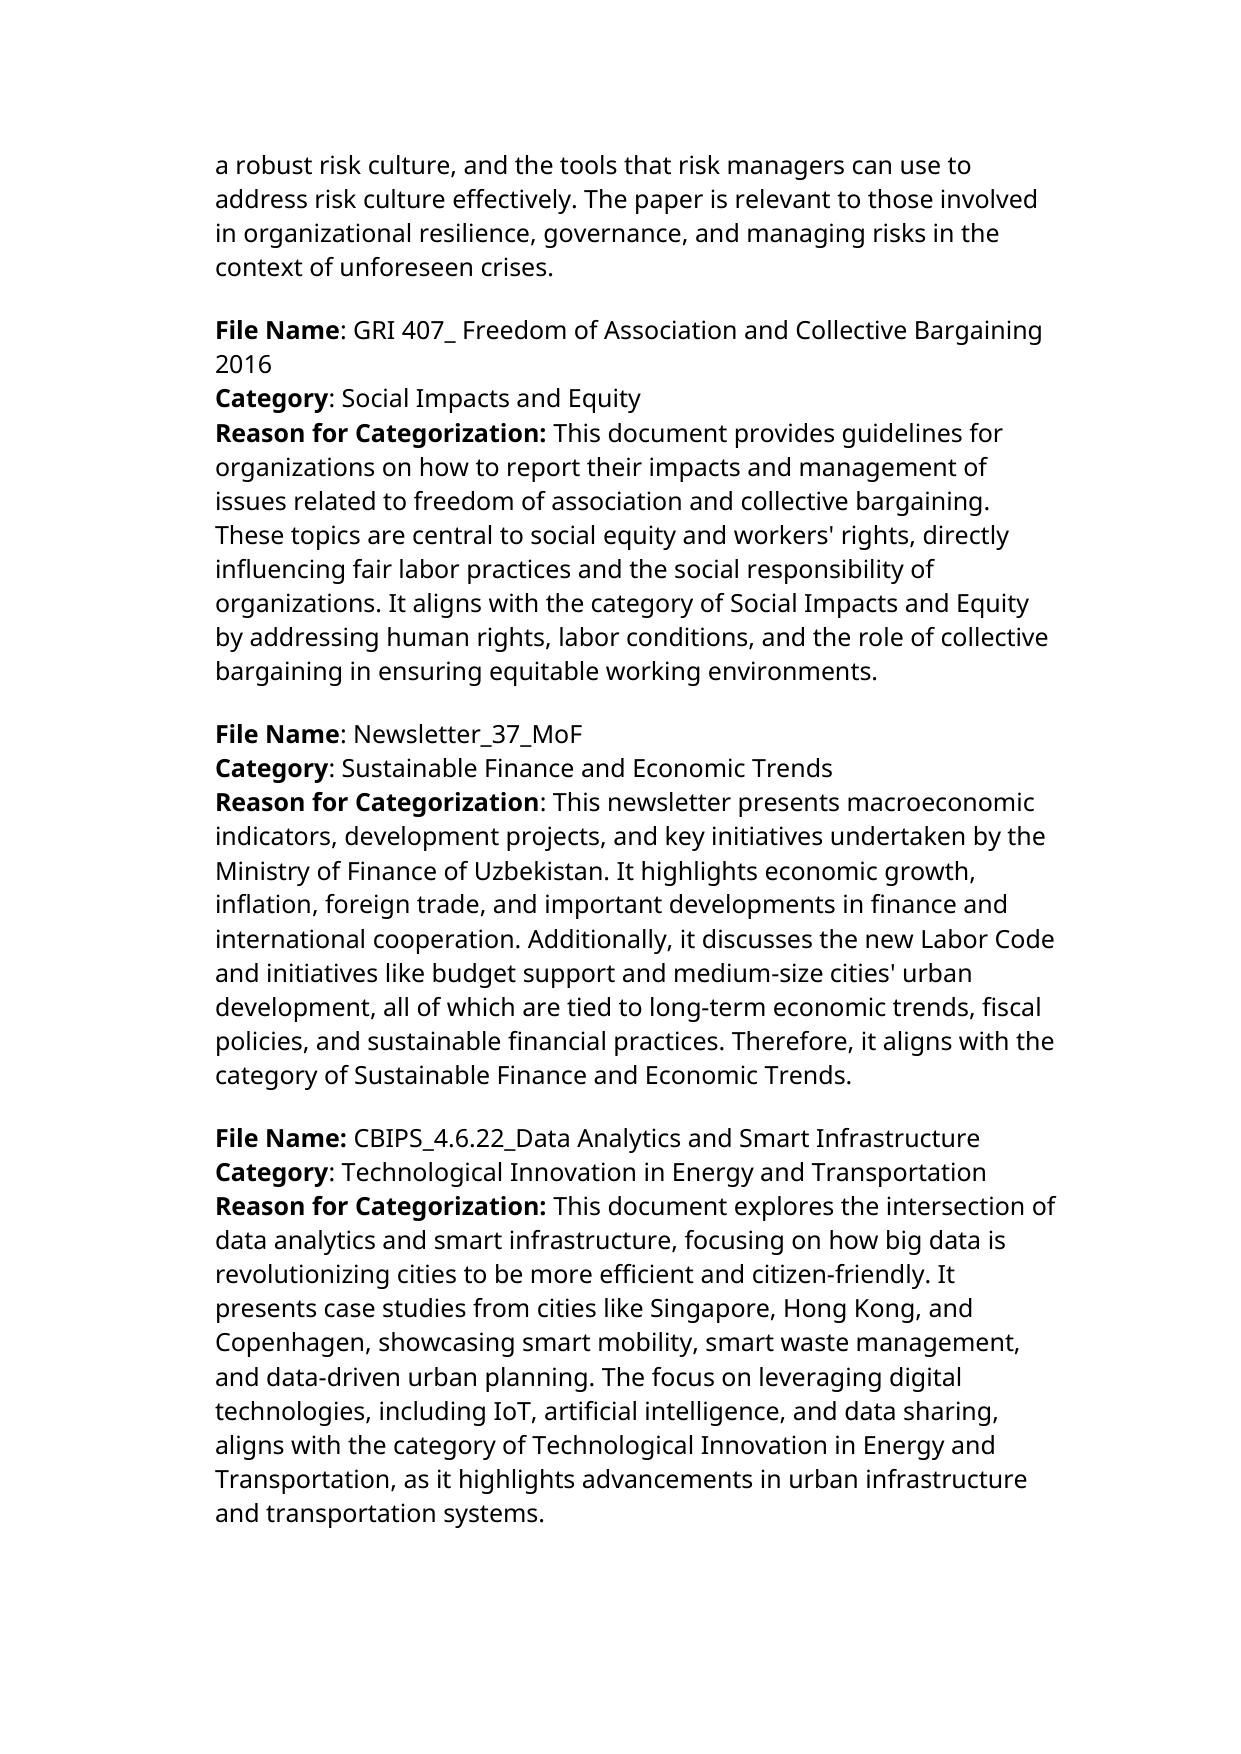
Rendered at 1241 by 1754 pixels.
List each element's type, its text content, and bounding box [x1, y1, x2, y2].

text File Name: GRI 407_ Freedom of Association and Collective Bargaining 2016 Category: Social Impacts and Equity Reason for Categorization: This document provides guidelines for organizations on how to report their impacts and management of issues related to freedom of association and collective bargaining. These topics are central to social equity and workers' rights, directly influencing fair labor practices and the social responsibility of organizations. It aligns with the category of Social Impacts and Equity by addressing human rights, labor conditions, and the role of collective bargaining in ensuring equitable working environments. [215, 313, 1063, 688]
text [215, 148, 1063, 284]
text File Name: Newsletter_37_MoF Category: Sustainable Finance and Economic Trends Reason for Categorization: This newsletter presents macroeconomic indicators, development projects, and key initiatives undertaken by the Ministry of Finance of Uzbekistan. It highlights economic growth, inflation, foreign trade, and important developments in finance and international cooperation. Additionally, it discusses the new Labor Code and initiatives like budget support and medium-size cities' urban development, all of which are tied to long-term economic trends, fiscal policies, and sustainable financial practices. Therefore, it aligns with the category of Sustainable Finance and Economic Trends. [215, 717, 1063, 1092]
text File Name: CBIPS_4.6.22_Data Analytics and Smart Infrastructure Category: Technological Innovation in Energy and Transportation Reason for Categorization: This document explores the intersection of data analytics and smart infrastructure, focusing on how big data is revolutionizing cities to be more efficient and citizen-friendly. It presents case studies from cities like Singapore, Hong Kong, and Copenhagen, showcasing smart mobility, smart waste management, and data-driven urban planning. The focus on leveraging digital technologies, including IoT, artificial intelligence, and data sharing, aligns with the category of Technological Innovation in Energy and Transportation, as it highlights advancements in urban infrastructure and transportation systems. [215, 1121, 1063, 1529]
